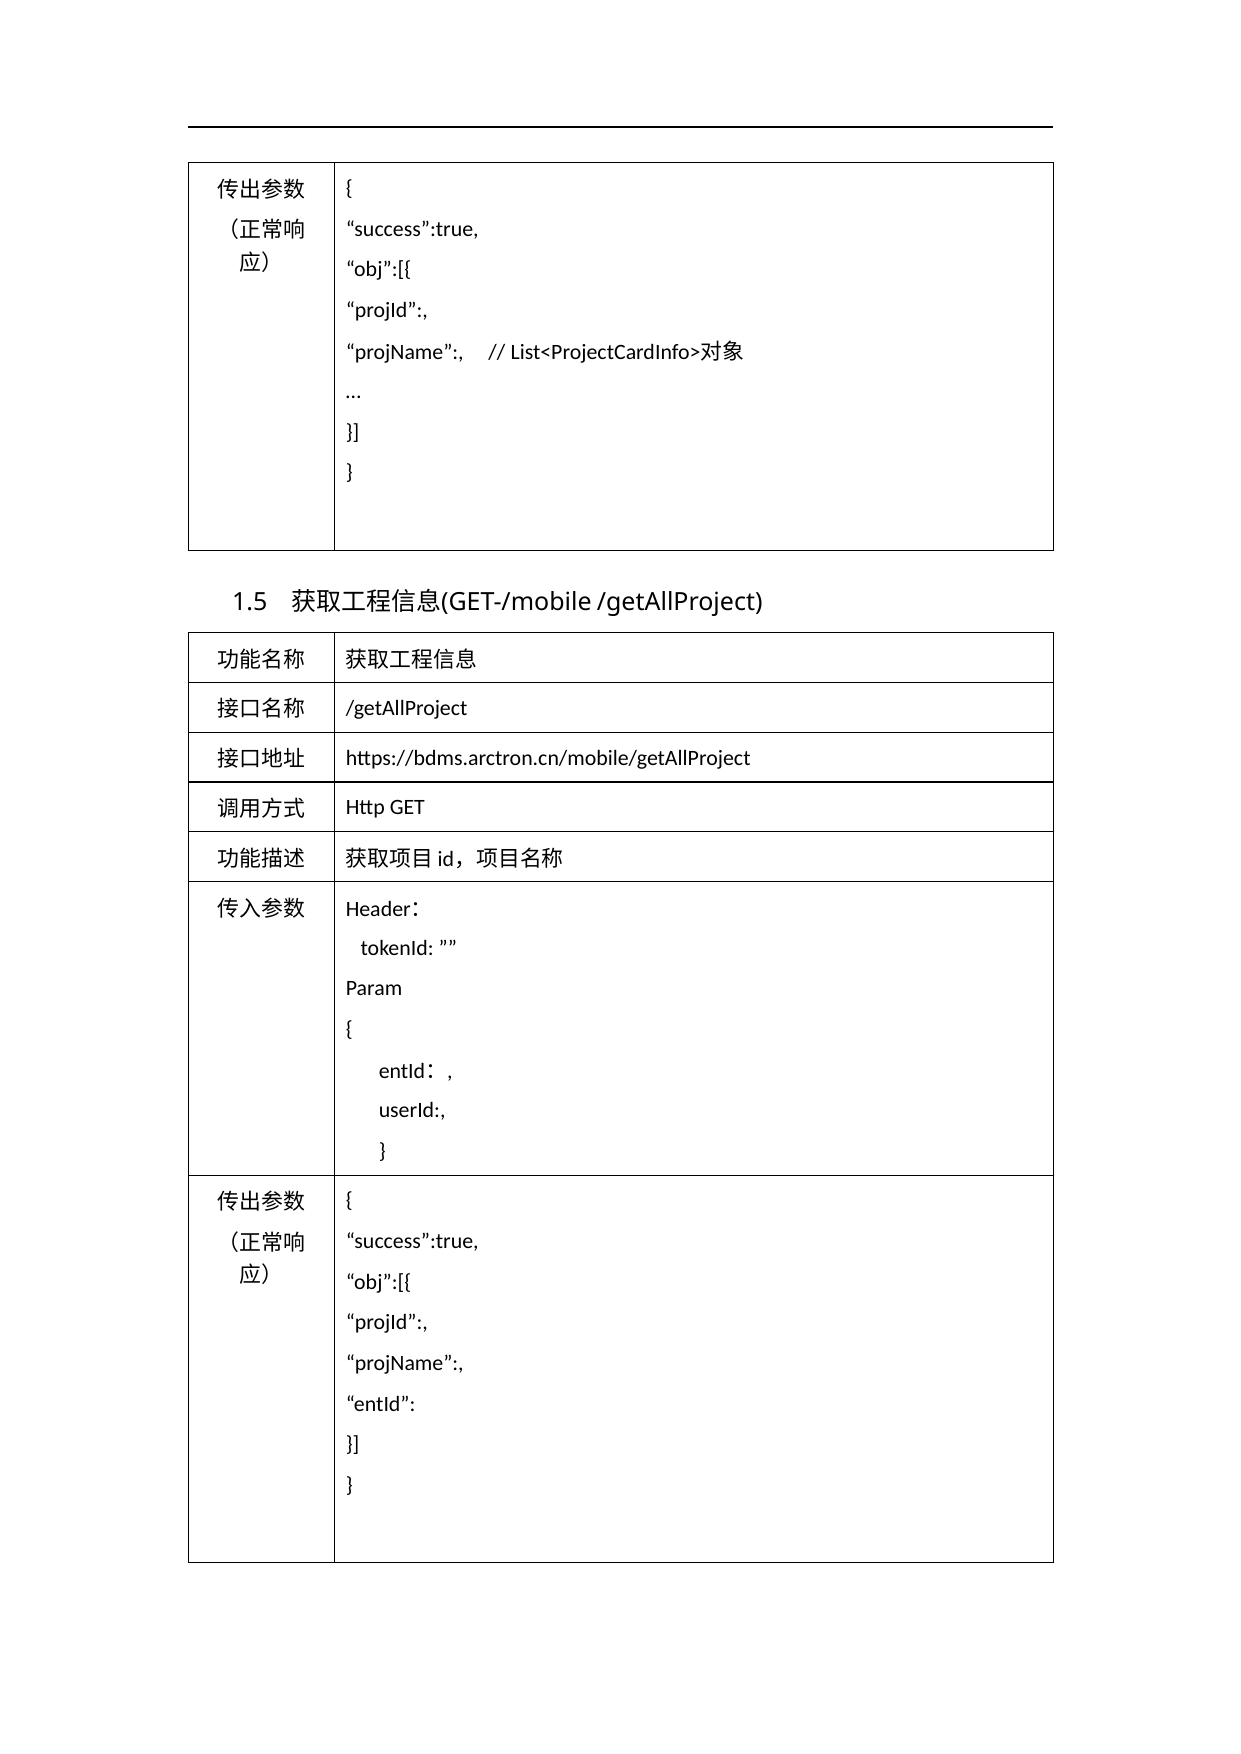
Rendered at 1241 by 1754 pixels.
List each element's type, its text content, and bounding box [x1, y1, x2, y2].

table_cell 接口名称 [189, 683, 334, 732]
table_cell 获取项目id，项目名称 [335, 832, 1053, 881]
table_header 功能名称 [189, 633, 334, 682]
table_cell https://bdms.arctron.cn/mobile/getAllProject [335, 733, 1053, 781]
table_cell Http GET [335, 783, 1053, 831]
table_cell 调用方式 [189, 783, 334, 831]
table_cell { “success”:true, “obj”:[{ “projId”:, “projName”:, // List<ProjectCardInfo>对象 … }] } [335, 163, 1053, 550]
table_cell 传出参数 （正常响应） [189, 163, 334, 550]
table_cell /getAllProject [335, 683, 1053, 732]
table_cell 接口地址 [189, 733, 334, 781]
table_cell 传入参数 [189, 882, 334, 1174]
table_cell { “success”:true, “obj”:[{ “projId”:, “projName”:, “entId”: }] } [335, 1176, 1053, 1562]
table_header 获取工程信息 [335, 633, 1053, 682]
list 获取工程信息(GET-/mobile /getAllProject) [232, 567, 1053, 632]
table_cell Header： tokenId: ”” Param { entId：, userId:, } [335, 882, 1053, 1174]
table_cell 传出参数 （正常响应） [189, 1176, 334, 1562]
table_cell 功能描述 [189, 832, 334, 881]
